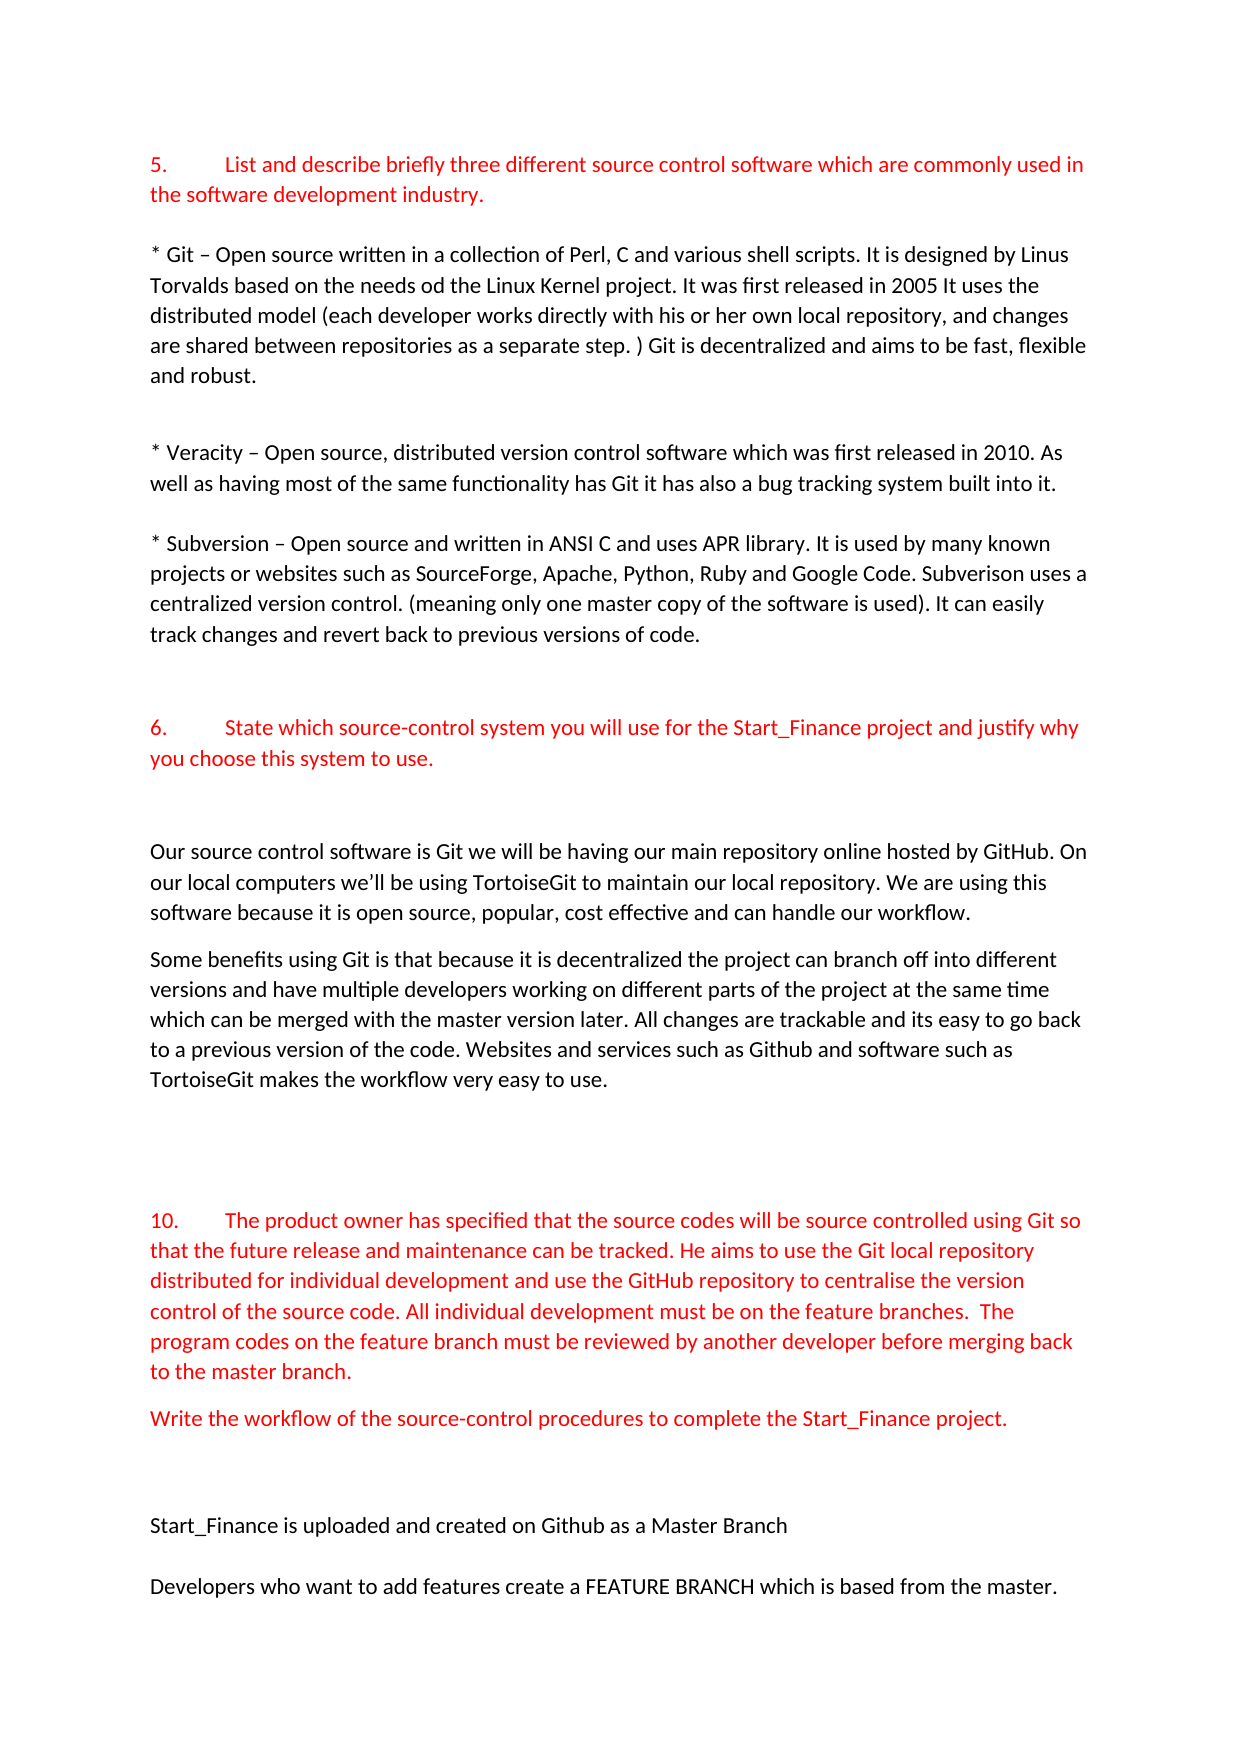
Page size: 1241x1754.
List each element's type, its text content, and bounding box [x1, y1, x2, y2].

text 5. List and describe briefly three different source control software which are commonly used in the software development industry. * Git – Open source written in a collection of Perl, C and various shell scripts. It is designed by Linus Torvalds based on the needs od the Linux Kernel project. It was first released in 2005 It uses the distributed model (each developer works directly with his or her own local repository, and changes are shared between repositories as a separate step. ) Git is decentralized and aims to be fast, flexible and robust. [150, 150, 1090, 420]
text 6. State which source-control system you will use for the Start_Finance project and justify why you choose this system to use. [150, 713, 1090, 772]
text * Veracity – Open source, distributed version control software which was first released in 2010. As well as having most of the same functionality has Git it has also a bug tracking system built into it. * Subversion – Open source and written in ANSI C and uses APR library. It is used by many known projects or websites such as SourceForge, Apache, Python, Ruby and Google Code. Subverison uses a centralized version control. (meaning only one master copy of the software is used). It can easily track changes and revert back to previous versions of code. [150, 438, 1090, 648]
text Our source control software is Git we will be having our main repository online hosted by GitHub. On our local computers we’ll be using TortoiseGit to maintain our local repository. We are using this software because it is open source, popular, cost effective and can handle our workflow. [150, 837, 1090, 926]
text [150, 1481, 1090, 1600]
text Some benefits using Git is that because it is decentralized the project can branch off into different versions and have multiple developers working on different parts of the project at the same time which can be merged with the master version later. All changes are trackable and its easy to go back to a previous version of the code. Websites and services such as Github and software such as TortoiseGit makes the workflow very easy to use. [150, 945, 1090, 1094]
text 10. The product owner has specified that the source codes will be source controlled using Git so that the future release and maintenance can be tracked. He aims to use the Git local repository distributed for individual development and use the GitHub repository to centralise the version control of the source code. All individual development must be on the feature branches. The program codes on the feature branch must be reviewed by another developer before merging back to the master branch. [150, 1206, 1090, 1385]
text Write the workflow of the source-control procedures to complete the Start_Finance project. [150, 1404, 1090, 1462]
